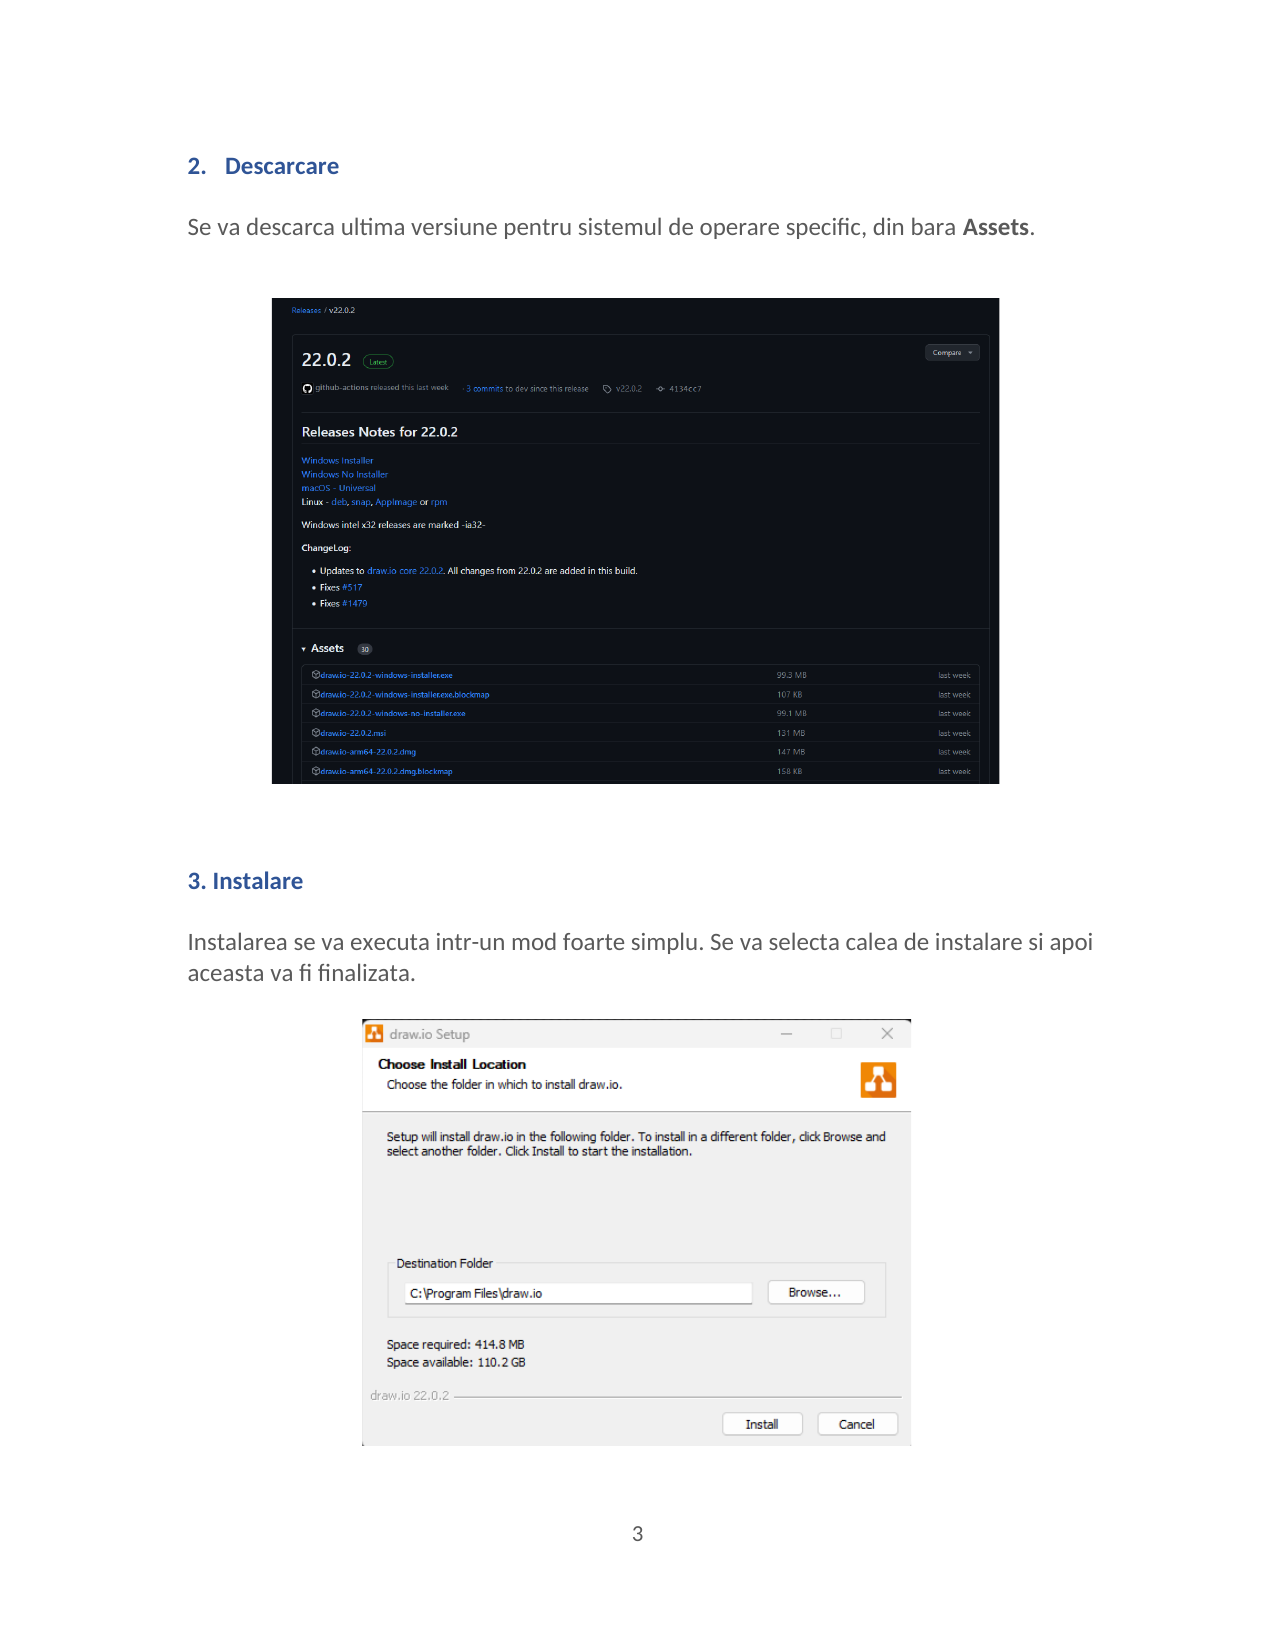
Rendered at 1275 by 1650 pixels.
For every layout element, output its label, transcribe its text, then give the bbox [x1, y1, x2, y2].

picture [271, 298, 999, 783]
text 3. Instalare [187, 866, 1125, 896]
picture [361, 1019, 911, 1444]
list Descarcare [187, 150, 1125, 181]
text Instalarea se va executa intr-un mod foarte simplu. Se va selecta calea de instalare si apoi aceasta va fi finalizata. [187, 927, 1125, 988]
text Se va descarca ultima versiune pentru sistemul de operare specific, din bara Assets. [187, 211, 1125, 242]
